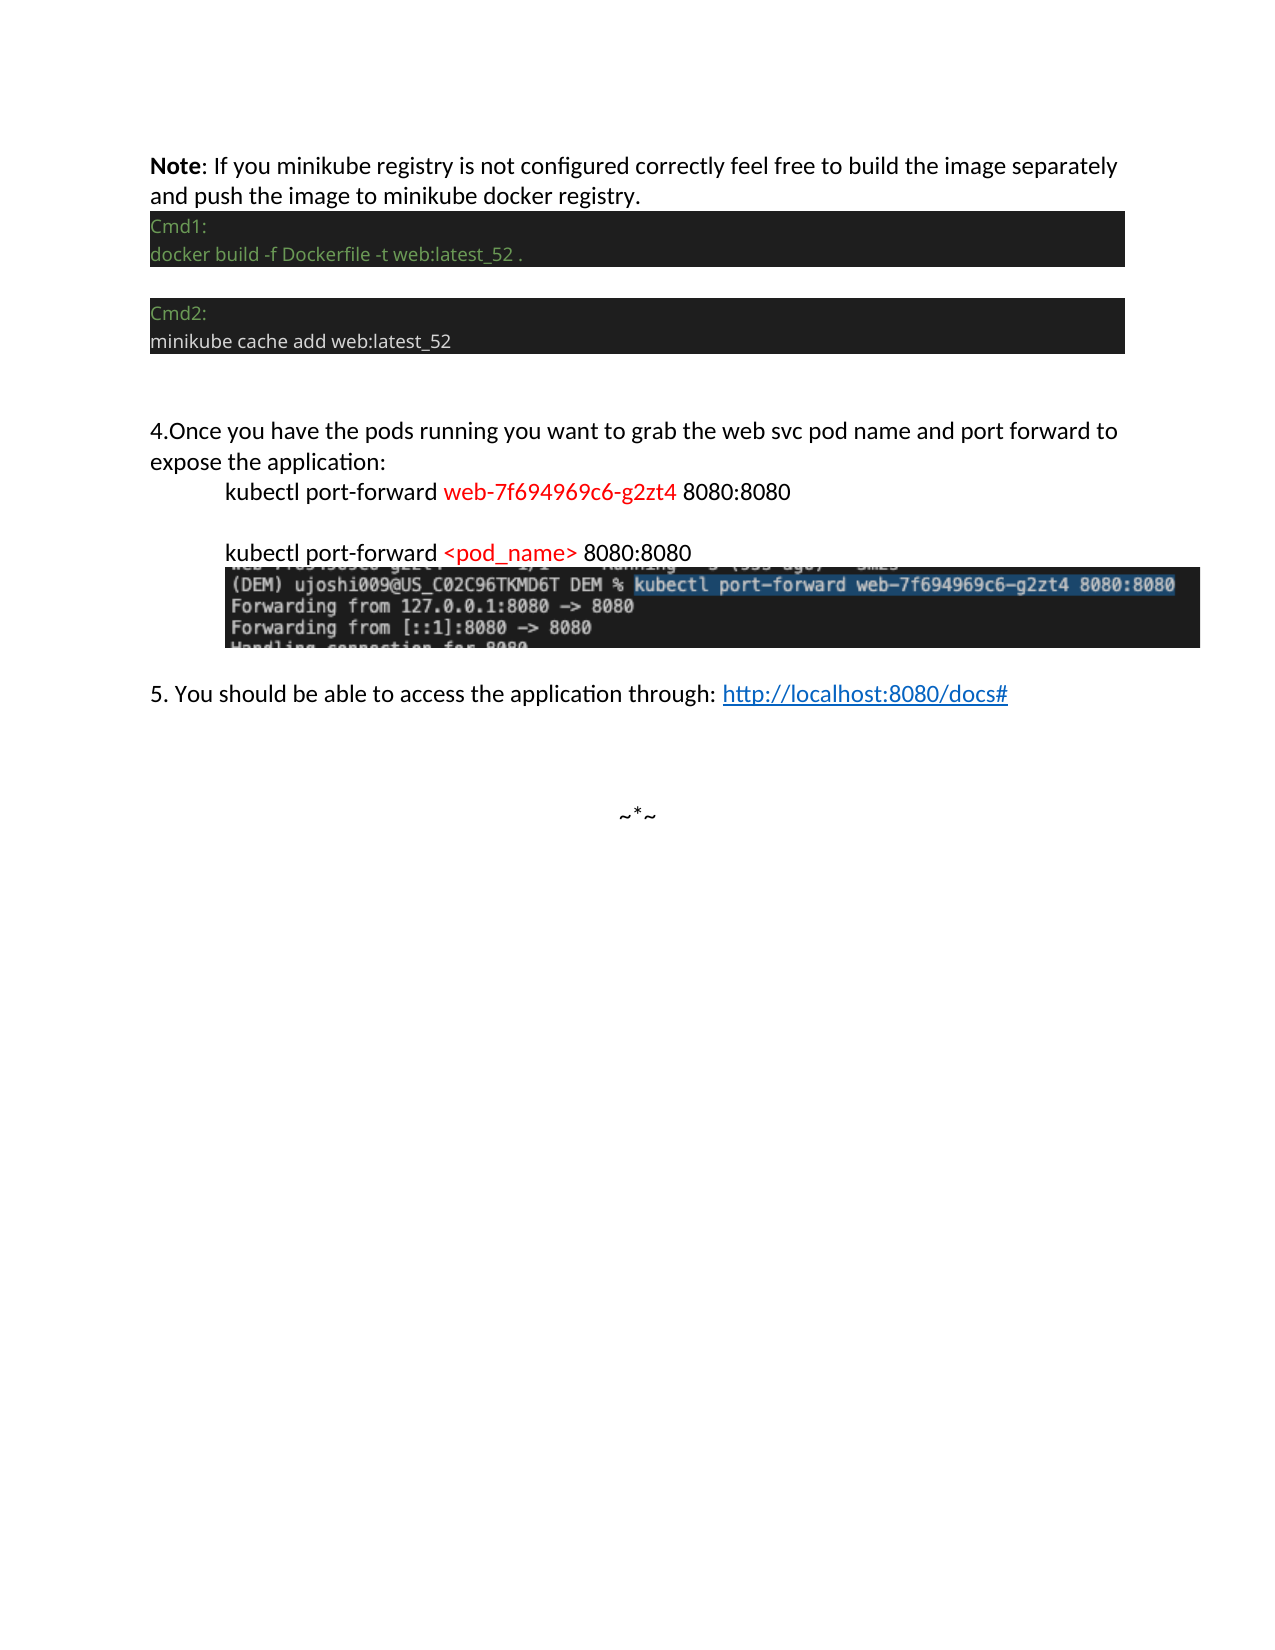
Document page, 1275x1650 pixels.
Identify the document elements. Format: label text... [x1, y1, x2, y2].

text 5. You should be able to access the application through: http://localhost:8080/docs# [150, 678, 1125, 709]
text Note: If you minikube registry is not configured correctly feel free to build the image separately and push the image to minikube docker registry. [150, 150, 1125, 211]
text docker build -f Dockerfile -t web:latest_52 . [150, 239, 1125, 267]
text kubectl port-forward <pod_name> 8080:8080 [150, 537, 1125, 568]
text ~*~ [150, 801, 1125, 831]
text Cmd2: [150, 298, 1125, 326]
text minikube cache add web:latest_52 [150, 326, 1125, 354]
text 4.Once you have the pods running you want to grab the web svc pod name and port forward to expose the application: [150, 415, 1125, 476]
text Cmd1: [150, 211, 1125, 239]
text kubectl port-forward web-7f694969c6-g2zt4 8080:8080 [150, 476, 1125, 507]
picture [225, 567, 1200, 648]
